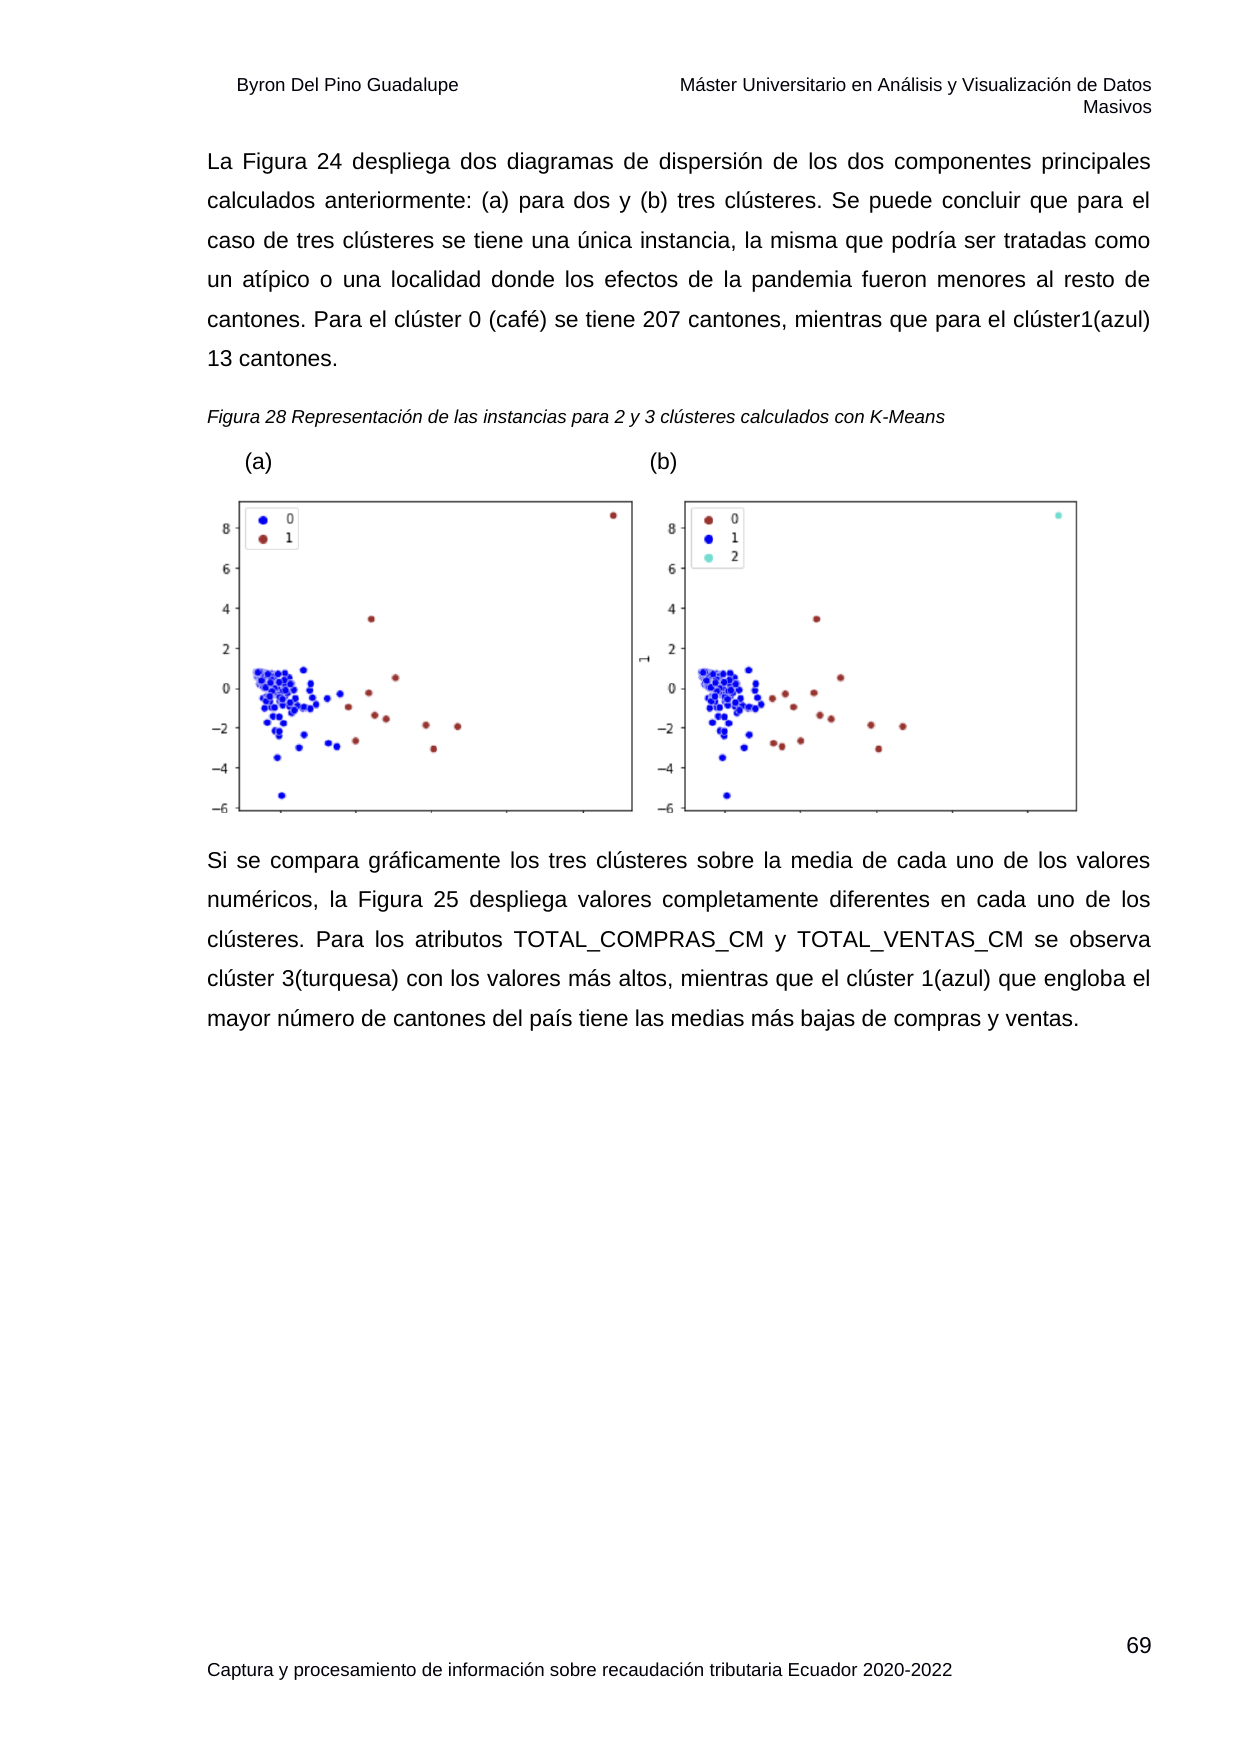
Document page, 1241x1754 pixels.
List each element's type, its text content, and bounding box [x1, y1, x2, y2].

text Si se compara gráficamente los tres clústeres sobre la media de cada uno de los valores numéricos, la Figura 25 despliega valores completamente diferentes en cada uno de los clústeres. Para los atributos TOTAL_COMPRAS_CM y TOTAL_VENTAS_CM se observa clúster 3(turquesa) con los valores más altos, mientras que el clúster 1(azul) que engloba el mayor número de cantones del país tiene las medias más bajas de compras y ventas. [207, 847, 1152, 1031]
picture [206, 498, 1081, 813]
list (b) [244, 448, 1152, 474]
text La Figura 24 despliega dos diagramas de dispersión de los dos componentes principales calculados anteriormente: (a) para dos y (b) tres clústeres. Se puede concluir que para el caso de tres clústeres se tiene una única instancia, la misma que podría ser tratadas como un atípico o una localidad donde los efectos de la pandemia fueron menores al resto de cantones. Para el clúster 0 (café) se tiene 207 cantones, mientras que para el clúster1(azul) 13 cantones. [207, 148, 1152, 371]
text Figura 28 Representación de las instancias para 2 y 3 clústeres calculados con K-Means [207, 405, 1152, 427]
